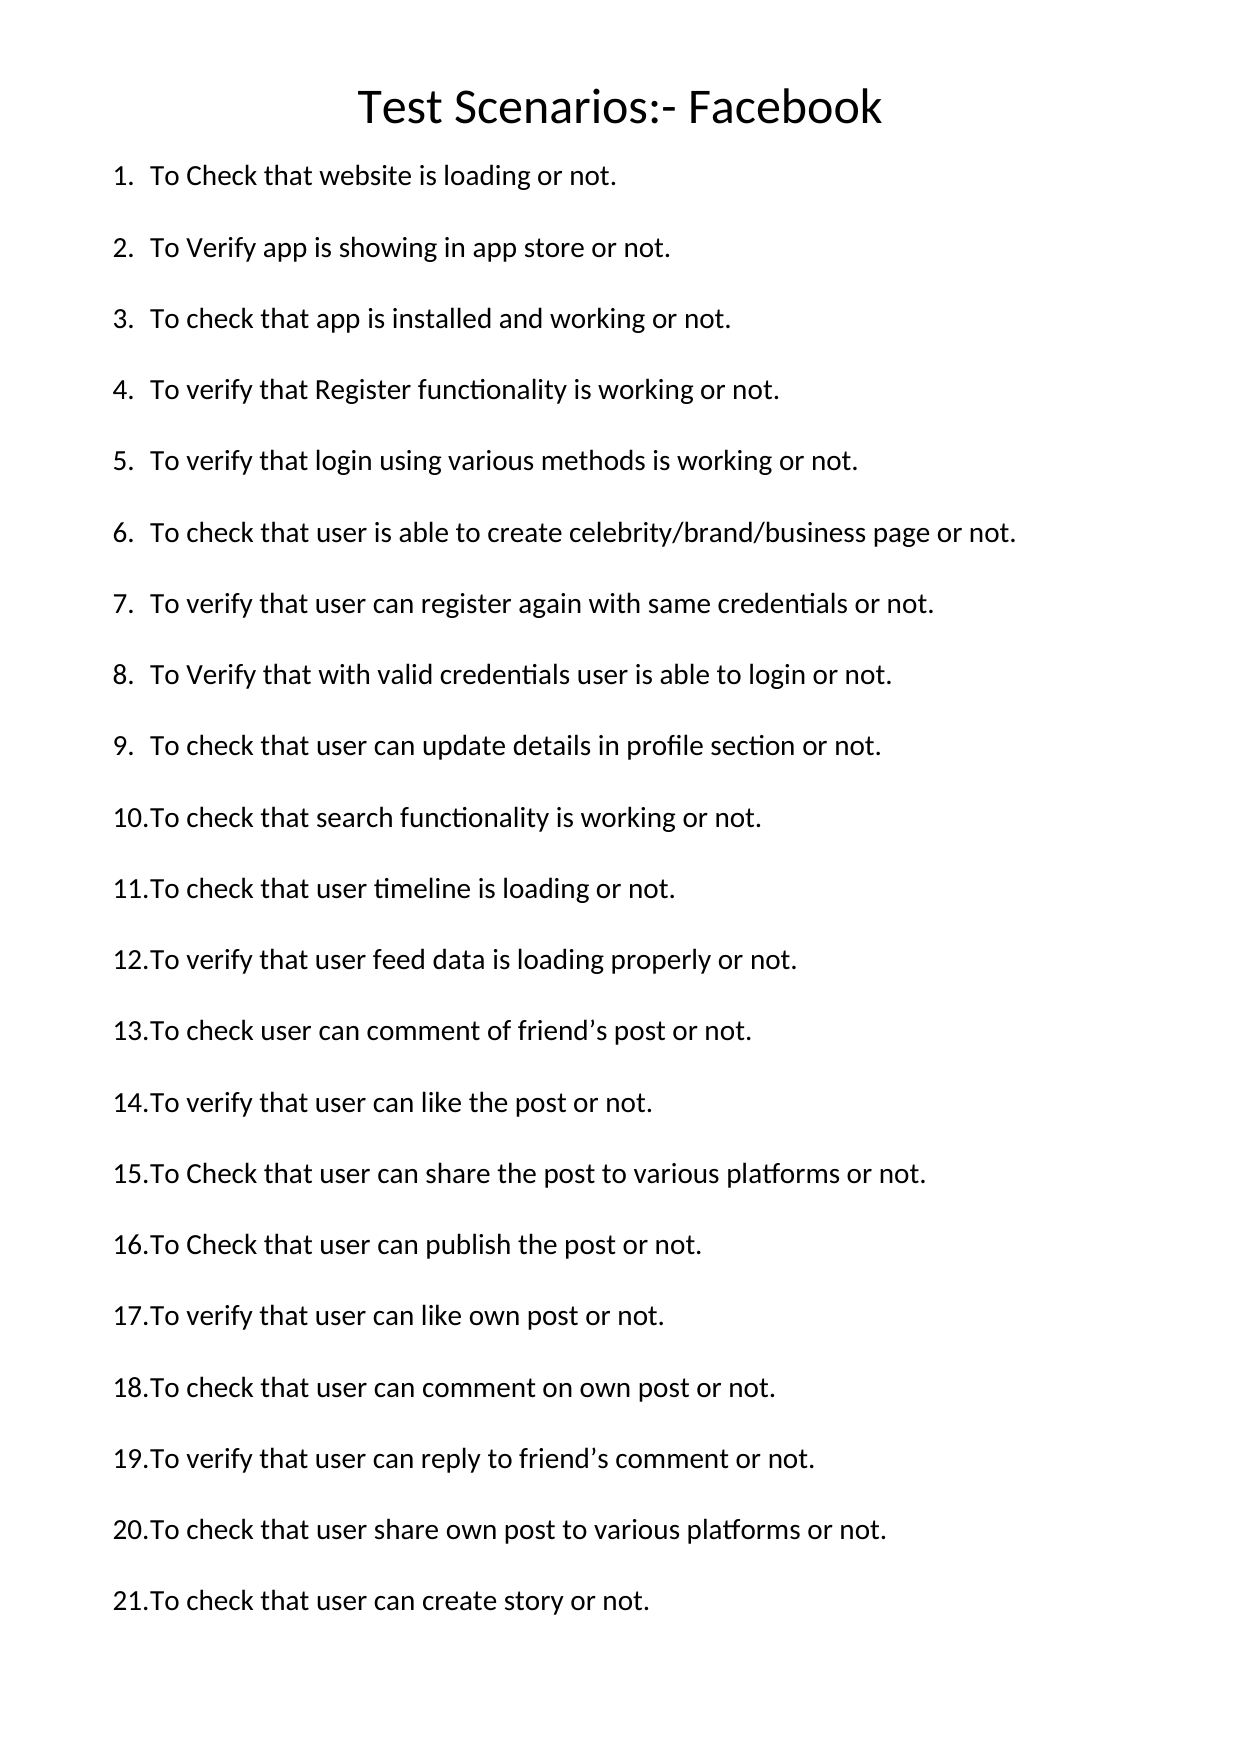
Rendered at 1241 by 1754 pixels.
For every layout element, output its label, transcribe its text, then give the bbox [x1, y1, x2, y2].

list To check that user can comment on own post or not. [112, 1369, 1165, 1404]
list To Verify that with valid credentials user is able to login or not. [112, 656, 1165, 692]
list To verify that login using various methods is working or not. [112, 442, 1165, 478]
list To check that user share own post to various platforms or not. [112, 1511, 1165, 1547]
list To Check that user can share the post to various platforms or not. [112, 1155, 1165, 1191]
list To verify that user can reply to friend’s comment or not. [112, 1440, 1165, 1476]
list To check that user can create story or not. [112, 1582, 1165, 1618]
list To verify that user can like own post or not. [112, 1297, 1165, 1333]
text Test Scenarios:- Facebook [75, 75, 1165, 136]
list To Verify app is showing in app store or not. [112, 229, 1165, 264]
list To check user can comment of friend’s post or not. [112, 1012, 1165, 1048]
list To check that user is able to create celebrity/brand/business page or not. [112, 514, 1165, 549]
list To verify that user can like the post or not. [112, 1084, 1165, 1119]
list To check that app is installed and working or not. [112, 300, 1165, 336]
list To check that user timeline is loading or not. [112, 870, 1165, 906]
list To verify that user can register again with same credentials or not. [112, 585, 1165, 621]
list To verify that user feed data is loading properly or not. [112, 941, 1165, 977]
list To check that user can update details in profile section or not. [112, 727, 1165, 763]
list To Check that user can publish the post or not. [112, 1226, 1165, 1262]
list To Check that website is loading or not. [112, 157, 1165, 193]
list To check that search functionality is working or not. [112, 799, 1165, 834]
list To verify that Register functionality is working or not. [112, 371, 1165, 407]
